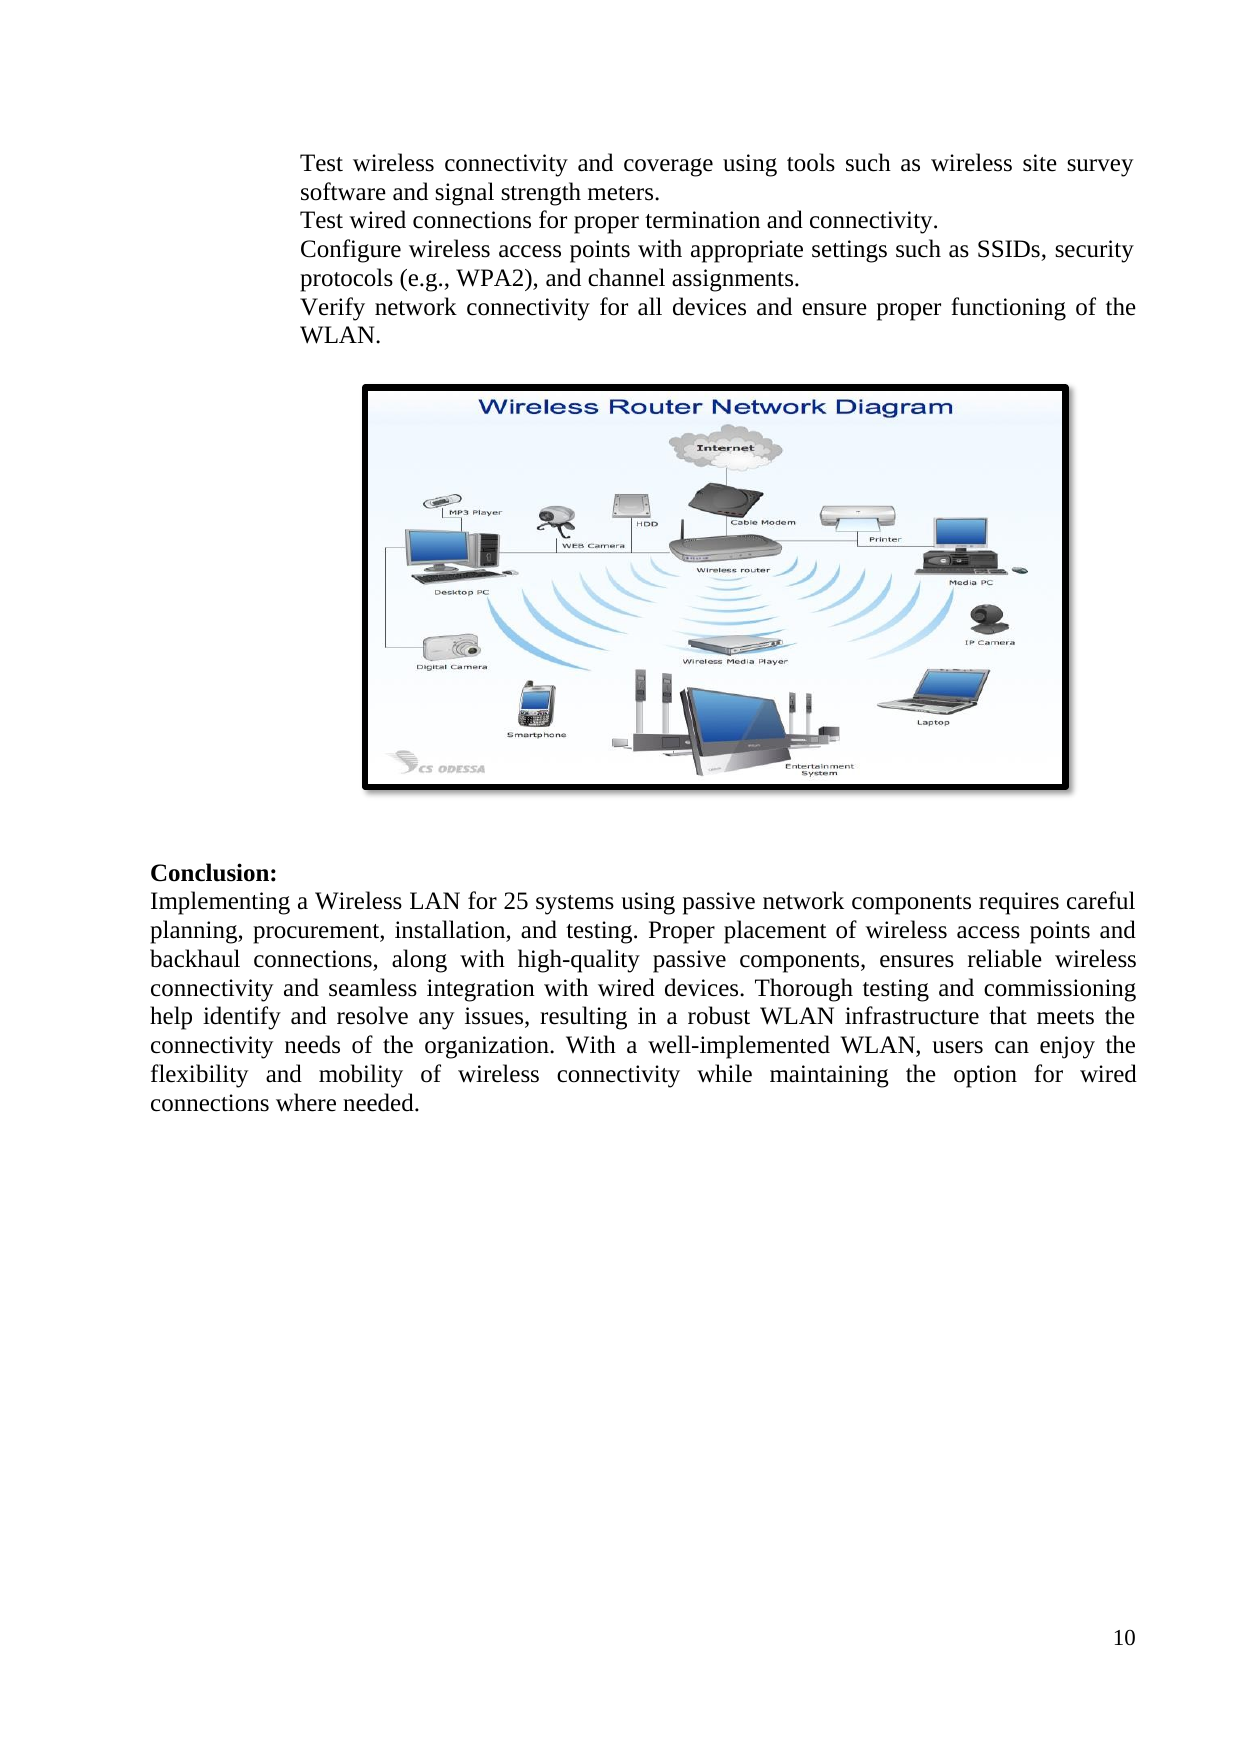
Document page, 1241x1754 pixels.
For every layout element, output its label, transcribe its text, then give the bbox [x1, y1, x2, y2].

text Test wired connections for proper termination and connectivity. [300, 206, 1148, 234]
subtitle Conclusion: [150, 858, 1148, 886]
text Implementing a Wireless LAN for 25 systems using passive network components requires careful planning, procurement, installation, and testing. Proper placement of wireless access points and backhaul connections, along with high-quality passive components, ensures reliable wireless connectivity and seamless integration with wired devices. Thorough testing and commissioning help identify and resolve any issues, resulting in a robust WLAN infrastructure that meets the connectivity needs of the organization. With a well-implemented WLAN, users can enjoy the flexibility and mobility of wireless connectivity while maintaining the option for wired connections where needed. [150, 886, 1137, 1116]
picture [359, 382, 1080, 801]
text Verify network connectivity for all devices and ensure proper functioning of the WLAN. [300, 292, 1137, 349]
text Test wireless connectivity and coverage using tools such as wireless site survey software and signal strength meters. [300, 148, 1148, 205]
text Configure wireless access points with appropriate settings such as SSIDs, security protocols (e.g., WPA2), and channel assignments. [300, 234, 1148, 292]
